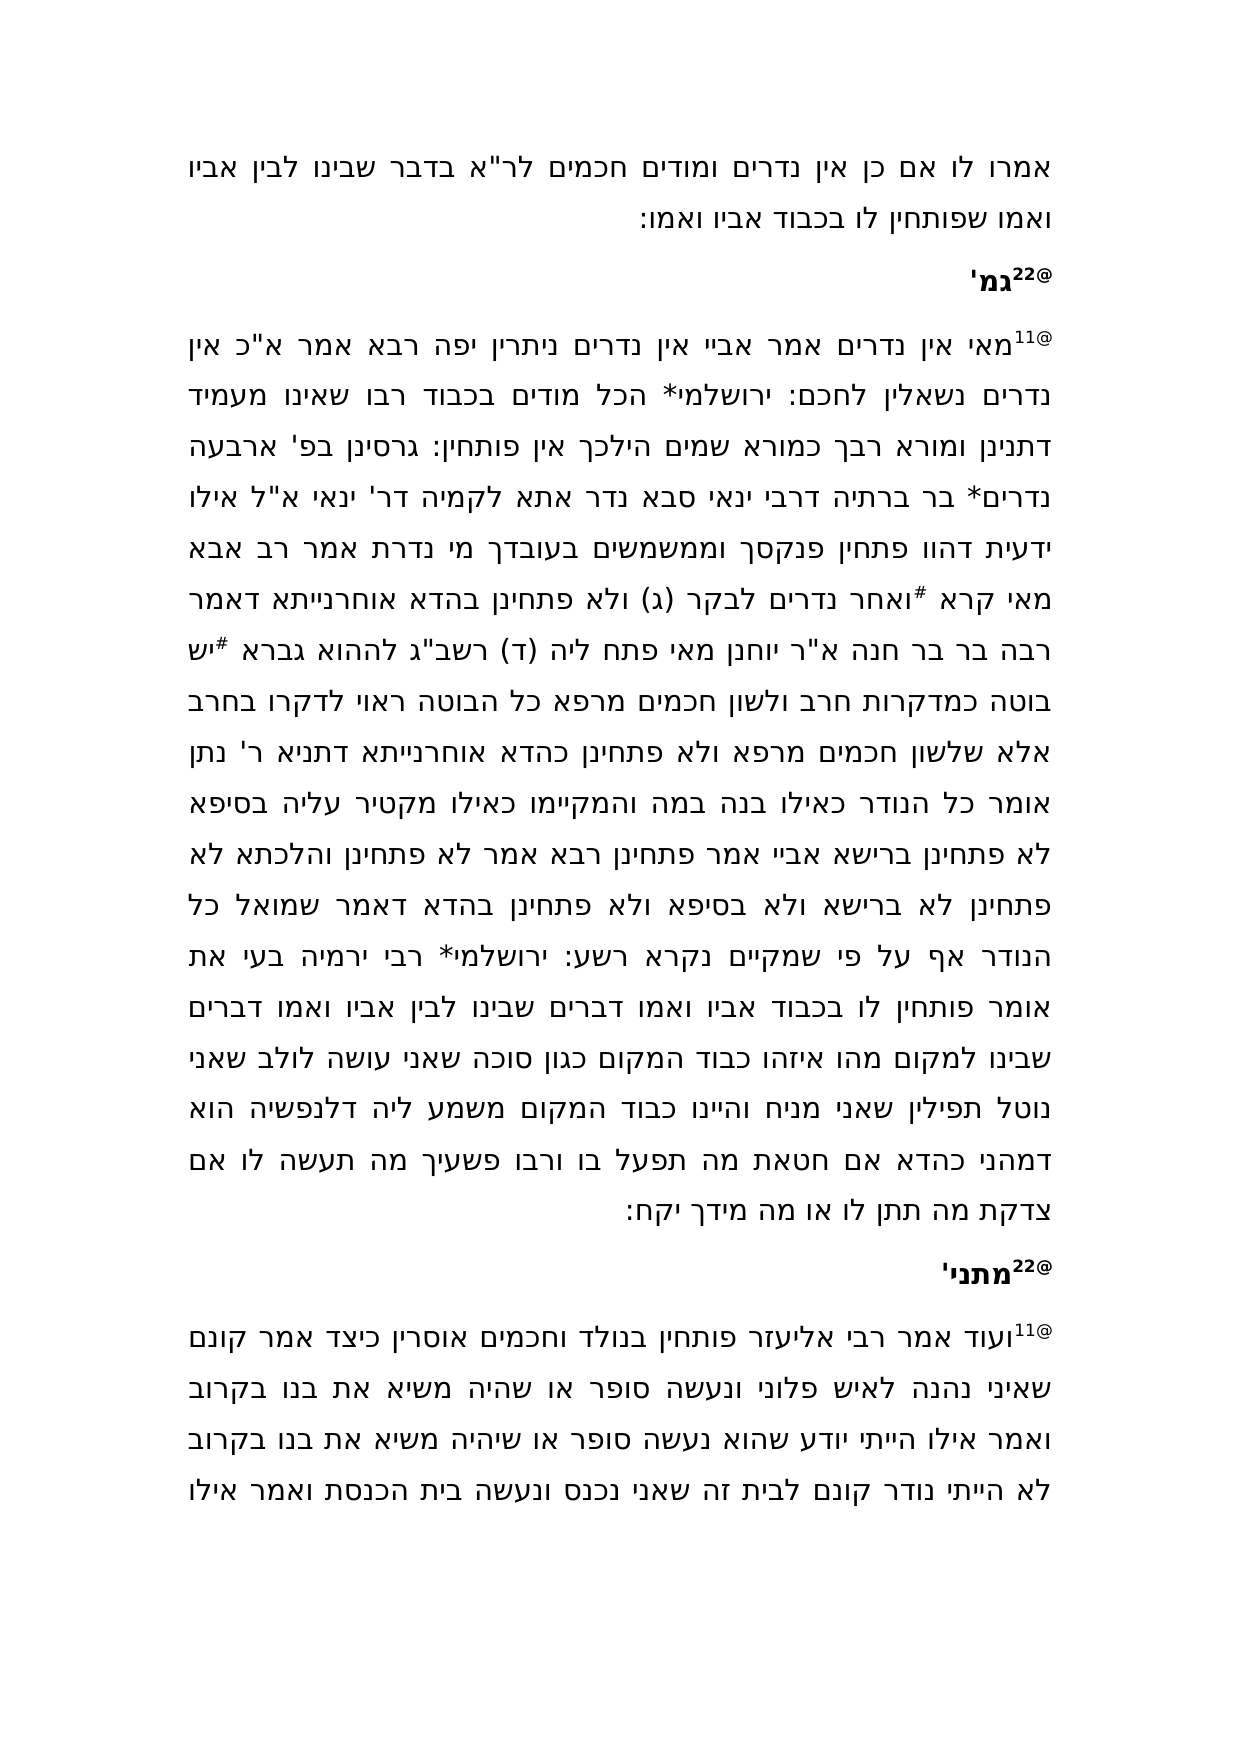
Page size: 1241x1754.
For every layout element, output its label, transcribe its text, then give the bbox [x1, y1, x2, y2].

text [187, 1321, 1053, 1507]
text @11מאי אין נדרים אמר אביי אין נדרים ניתרין יפה רבא אמר א"כ אין נדרים נשאלין לחכם: ירושלמי* הכל מודים בכבוד רבו שאינו מעמיד דתנינן ומורא רבך כמורא שמים הילכך אין פותחין: גרסינן בפ' ארבעה נדרים* בר ברתיה דרבי ינאי סבא נדר אתא לקמיה דר' ינאי א"ל אילו ידעית דהוו פתחין פנקסך וממשמשים בעובדך מי נדרת אמר רב אבא מאי קרא #ואחר נדרים לבקר (ג) ולא פתחינן בהדא אוחרנייתא דאמר רבה בר בר חנה א"ר יוחנן מאי פתח ליה (ד) רשב"ג לההוא גברא #יש בוטה כמדקרות חרב ולשון חכמים מרפא כל הבוטה ראוי לדקרו בחרב אלא שלשון חכמים מרפא ולא פתחינן כהדא אוחרנייתא דתניא ר' נתן אומר כל הנודר כאילו בנה במה והמקיימו כאילו מקטיר עליה בסיפא לא פתחינן ברישא אביי אמר פתחינן רבא אמר לא פתחינן והלכתא לא פתחינן לא ברישא ולא בסיפא ולא פתחינן בהדא דאמר שמואל כל הנודר אף על פי שמקיים נקרא רשע: ירושלמי* רבי ירמיה בעי את אומר פותחין לו בכבוד אביו ואמו דברים שבינו לבין אביו ואמו דברים שבינו למקום מהו איזהו כבוד המקום כגון סוכה שאני עושה לולב שאני נוטל תפילין שאני מניח והיינו כבוד המקום משמע ליה דלנפשיה הוא דמהני כהדא אם חטאת מה תפעל בו ורבו פשעיך מה תעשה לו אם צדקת מה תתן לו או מה מידך יקח: [187, 328, 1053, 1228]
subtitle @22מתני' [187, 1257, 1053, 1291]
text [187, 150, 1053, 235]
subtitle @22גמ' [187, 264, 1053, 298]
